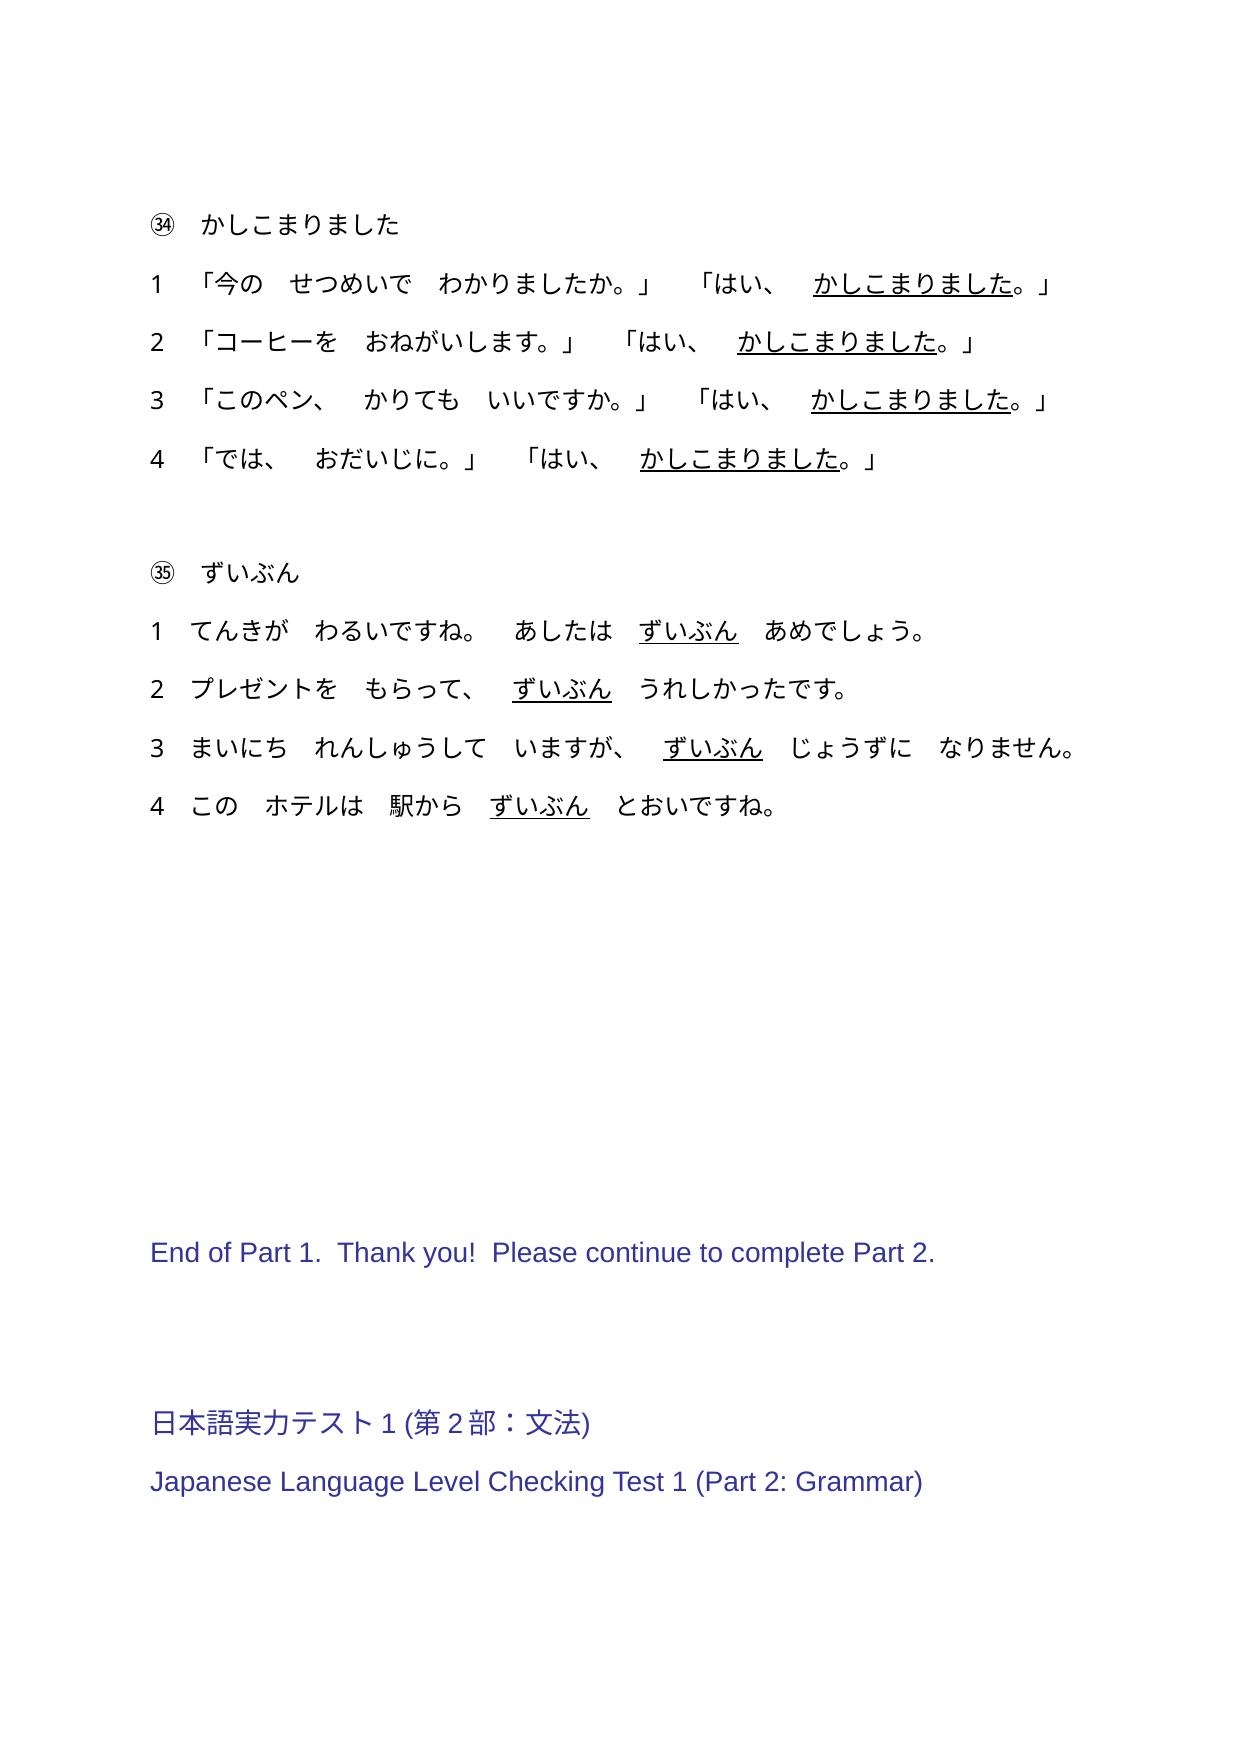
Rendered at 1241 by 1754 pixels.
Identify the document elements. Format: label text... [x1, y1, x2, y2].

text 1 てんきが わるいですね。 あしたは ずいぶん あめでしょう。 [150, 612, 1090, 648]
text ㉞ かしこまりました [150, 206, 1090, 242]
text 4 「では、 おだいじに。」 「はい、 かしこまりました。」 [150, 439, 1090, 475]
text 3 「このペン、 かりても いいですか。」 「はい、 かしこまりました。」 [150, 381, 1090, 417]
text 2 プレゼントを もらって、 ずいぶん うれしかったです。 [150, 670, 1090, 706]
text Japanese Language Level Checking Test 1 (Part 2: Grammar) [150, 1465, 1090, 1497]
text 日本語実力テスト1 (第2部：文法) [150, 1401, 1090, 1442]
text 2 「コーヒーを おねがいします。」 「はい、 かしこまりました。」 [150, 322, 1090, 359]
text ㉟ ずいぶん [150, 553, 1090, 589]
text End of Part 1. Thank you! Please continue to complete Part 2. [150, 1236, 1090, 1268]
text 4 この ホテルは 駅から ずいぶん とおいですね。 [150, 787, 1090, 823]
text 1 「今の せつめいで わかりましたか。」 「はい、 かしこまりました。」 [150, 264, 1090, 300]
text 3 まいにち れんしゅうして いますが、 ずいぶん じょうずに なりません。 [150, 728, 1090, 764]
